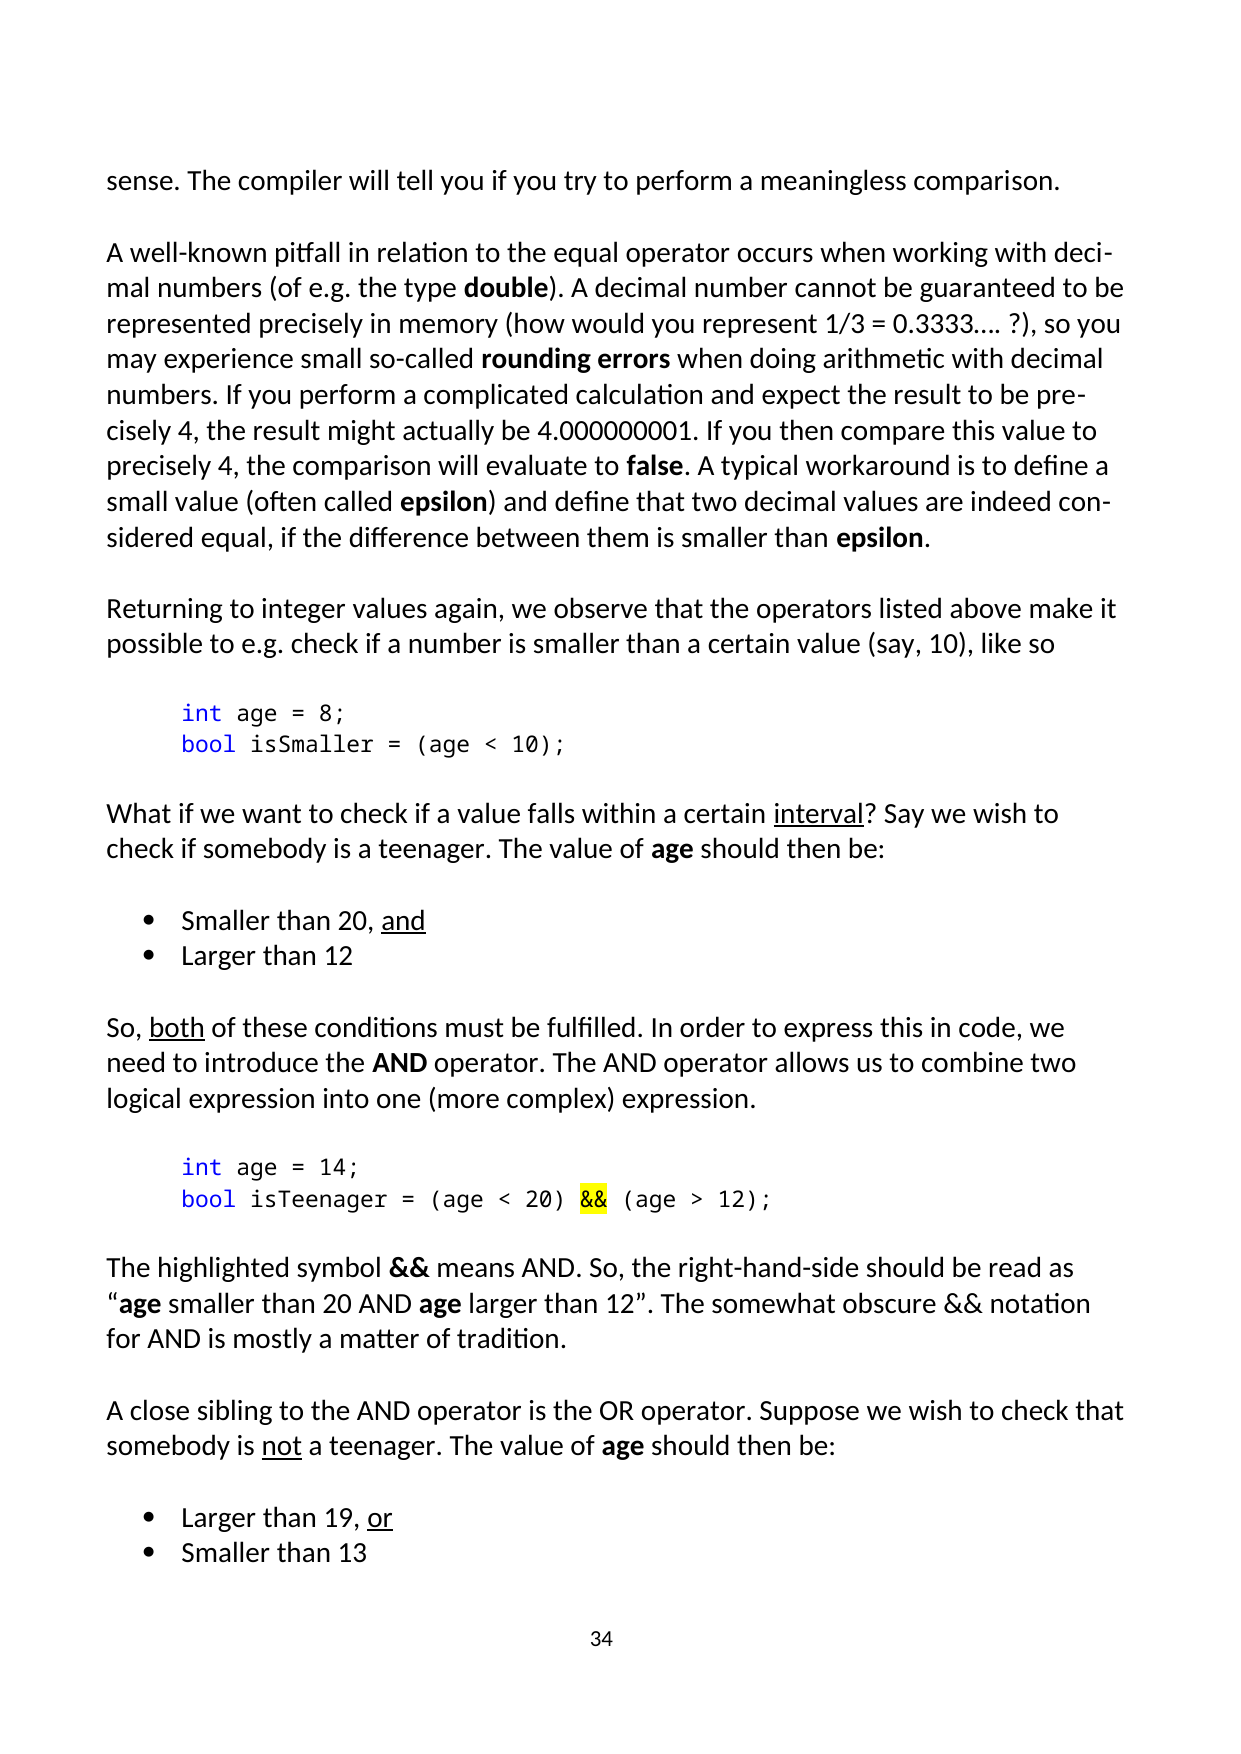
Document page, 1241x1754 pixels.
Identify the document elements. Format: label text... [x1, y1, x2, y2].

text bool isTeenager = (age < 20) && (age > 12); [106, 1182, 1130, 1214]
text Returning to integer values again, we observe that the operators listed above make it possible to e.g. check if a number is smaller than a certain value (say, 10), like so [106, 590, 1130, 661]
text What if we want to check if a value falls within a certain interval? Say we wish to check if somebody is a teenager. The value of age should then be: [106, 795, 1130, 866]
list Larger than 19, or [144, 1499, 1130, 1534]
text int age = 14; [106, 1151, 1130, 1182]
text bool isSmaller = (age < 10); [106, 728, 1130, 759]
list Smaller than 20, and [144, 902, 1130, 937]
text A well-known pitfall in relation to the equal operator occurs when working with decimal numbers (of e.g. the type double). A decimal number cannot be guaranteed to be represented precisely in memory (how would you represent 1/3 = 0.3333…. ?), so you may experience small so-called rounding errors when doing arithmetic with decimal numbers. If you perform a complicated calculation and expect the result to be precisely 4, the result might actually be 4.000000001. If you then compare this value to precisely 4, the comparison will evaluate to false. A typical workaround is to define a small value (often called epsilon) and define that two decimal values are indeed considered equal, if the difference between them is smaller than epsilon. [106, 234, 1130, 554]
list Smaller than 13 [144, 1534, 1130, 1570]
text The highlighted symbol && means AND. So, the right-hand-side should be read as “age smaller than 20 AND age larger than 12”. The somewhat obscure && notation for AND is mostly a matter of tradition. [106, 1249, 1130, 1356]
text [106, 162, 1130, 198]
list Larger than 12 [144, 937, 1130, 973]
text So, both of these conditions must be fulfilled. In order to express this in code, we need to introduce the AND operator. The AND operator allows us to combine two logical expression into one (more complex) expression. [106, 1009, 1130, 1116]
text int age = 8; [106, 697, 1130, 728]
text A close sibling to the AND operator is the OR operator. Suppose we wish to check that somebody is not a teenager. The value of age should then be: [106, 1392, 1130, 1463]
